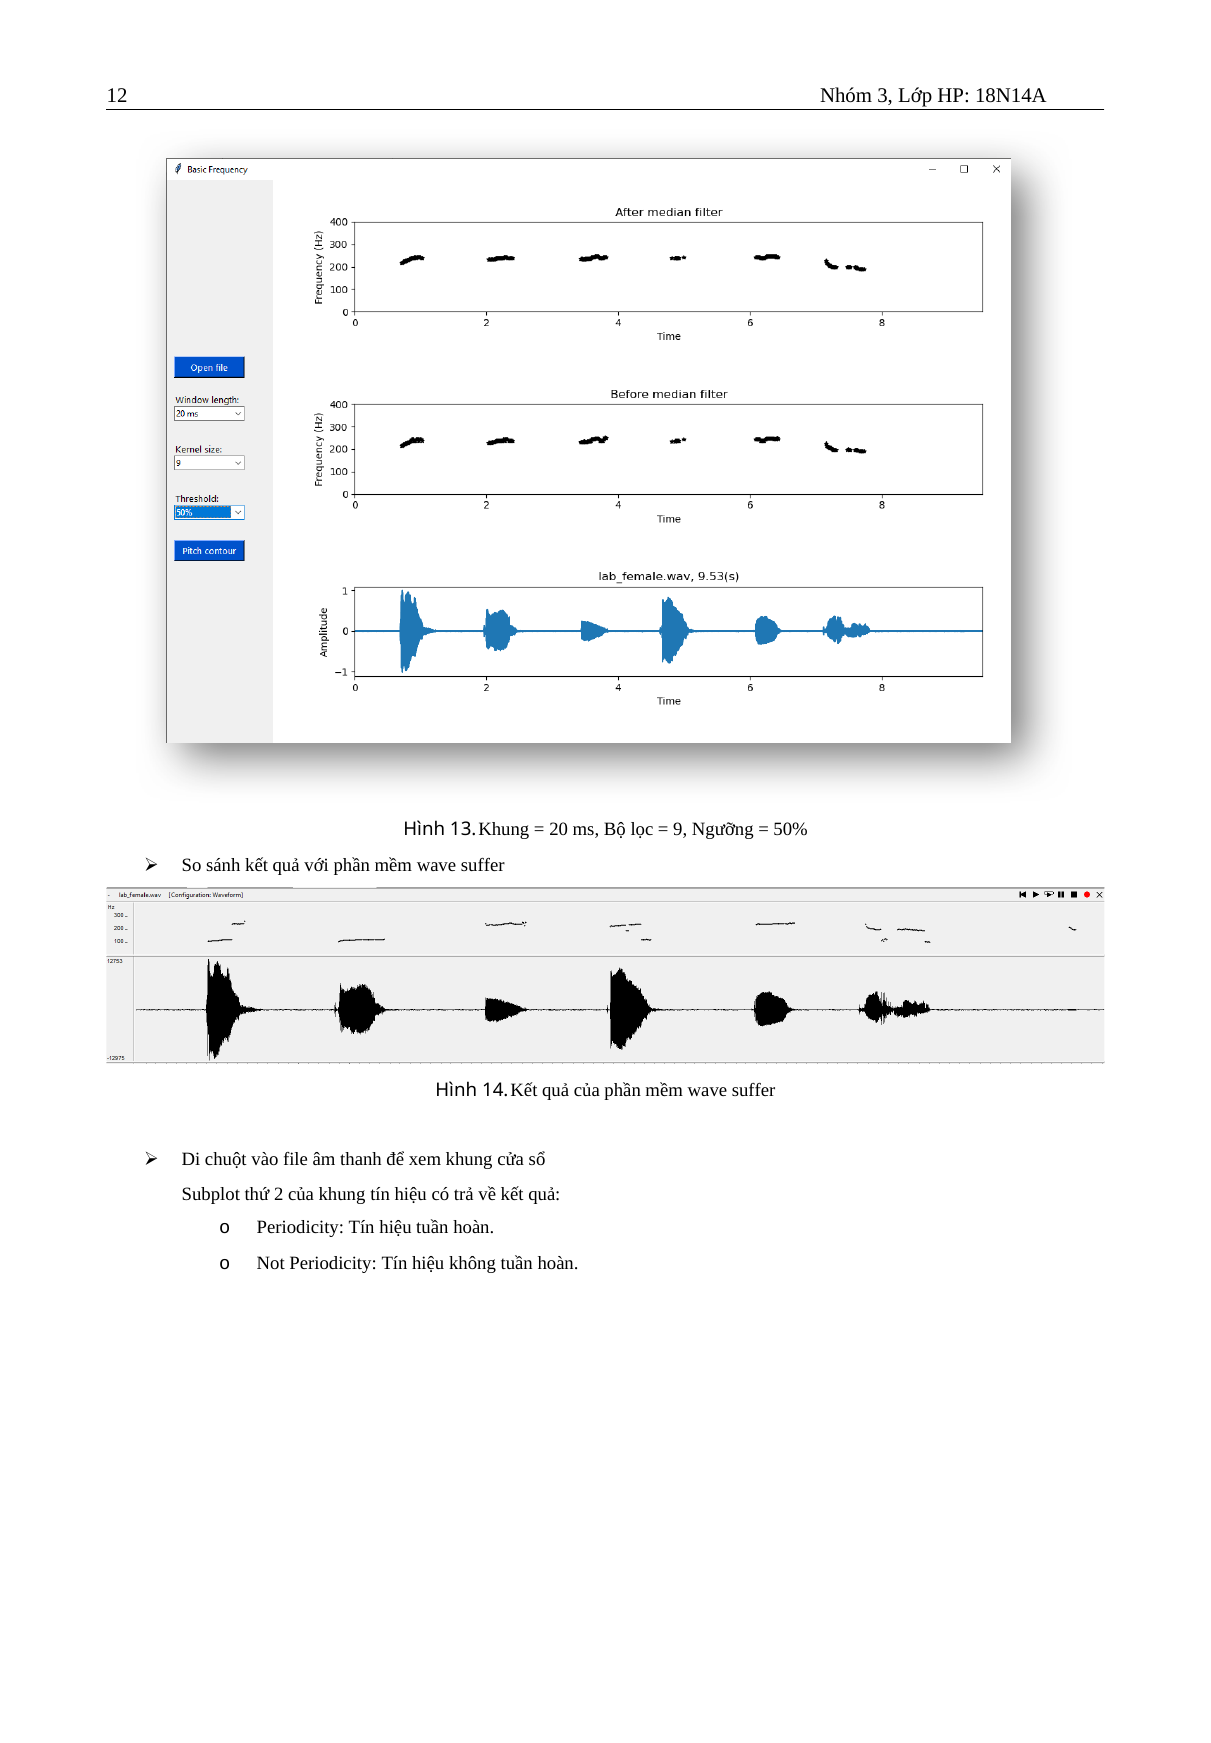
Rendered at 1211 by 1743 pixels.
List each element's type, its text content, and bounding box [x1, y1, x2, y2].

picture [106, 887, 1105, 1064]
picture [166, 158, 1011, 743]
list So sánh kết quả với phần mềm wave suffer [144, 853, 1104, 875]
list Di chuột vào file âm thanh để xem khung cửa sổ [144, 1148, 1104, 1170]
text Khung = 20 ms, Bộ lọc = 9, Ngưỡng = 50% [106, 815, 1104, 841]
list Periodicity: Tín hiệu tuần hoàn. [219, 1216, 1104, 1239]
list Not Periodicity: Tín hiệu không tuần hoàn. [219, 1252, 1104, 1275]
text Kết quả của phần mềm wave suffer [106, 1076, 1104, 1102]
list Subplot thứ 2 của khung tín hiệu có trả về kết quả: [181, 1182, 1104, 1204]
